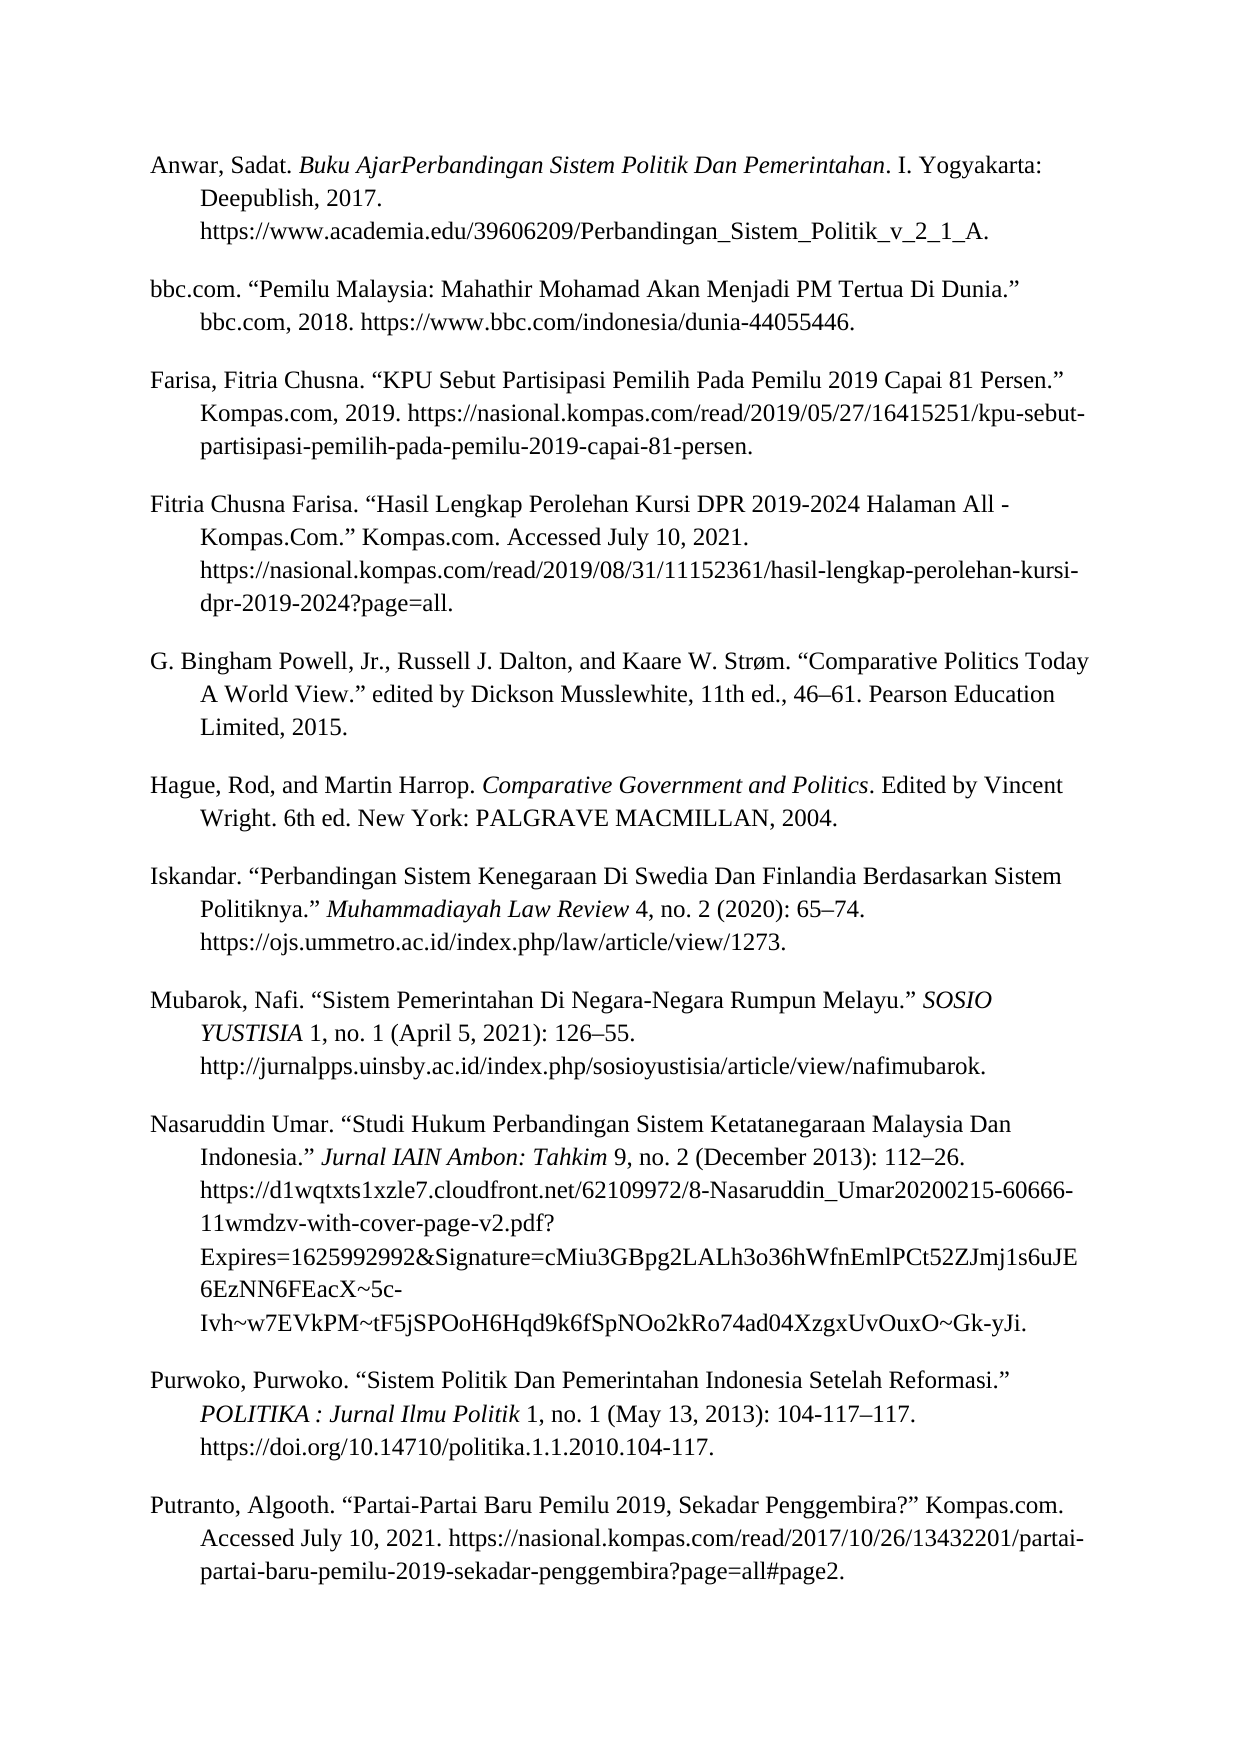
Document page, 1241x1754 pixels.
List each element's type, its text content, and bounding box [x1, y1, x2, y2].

text Putranto, Algooth. “Partai-Partai Baru Pemilu 2019, Sekadar Penggembira?” Kompas.com. Accessed July 10, 2021. https://nasional.kompas.com/read/2017/10/26/13432201/partai-partai-baru-pemilu-2019-sekadar-penggembira?page=all#page2. [150, 1490, 1090, 1584]
text G. Bingham Powell, Jr., Russell J. Dalton, and Kaare W. Strøm. “Comparative Politics Today A World View.” edited by Dickson Musslewhite, 11th ed., 46–61. Pearson Education Limited, 2015. [150, 646, 1090, 741]
text Iskandar. “Perbandingan Sistem Kenegaraan Di Swedia Dan Finlandia Berdasarkan Sistem Politiknya.” Muhammadiayah Law Review 4, no. 2 (2020): 65–74. https://ojs.ummetro.ac.id/index.php/law/article/view/1273. [150, 861, 1090, 956]
text Mubarok, Nafi. “Sistem Pemerintahan Di Negara-Negara Rumpun Melayu.” SOSIO YUSTISIA 1, no. 1 (April 5, 2021): 126–55. http://jurnalpps.uinsby.ac.id/index.php/sosioyustisia/article/view/nafimubarok. [150, 985, 1090, 1080]
text Nasaruddin Umar. “Studi Hukum Perbandingan Sistem Ketatanegaraan Malaysia Dan Indonesia.” Jurnal IAIN Ambon: Tahkim 9, no. 2 (December 2013): 112–26. https://d1wqtxts1xzle7.cloudfront.net/62109972/8-Nasaruddin_Umar20200215-60666-11wmdzv-with-cover-page-v2.pdf?Expires=1625992992&Signature=cMiu3GBpg2LALh3o36hWfnEmlPCt52ZJmj1s6uJE6EzNN6FEacX~5c-Ivh~w7EVkPM~tF5jSPOoH6Hqd9k6fSpNOo2kRo74ad04XzgxUvOuxO~Gk-yJi. [150, 1109, 1090, 1336]
text Purwoko, Purwoko. “Sistem Politik Dan Pemerintahan Indonesia Setelah Reformasi.” POLITIKA : Jurnal Ilmu Politik 1, no. 1 (May 13, 2013): 104-117–117. https://doi.org/10.14710/politika.1.1.2010.104-117. [150, 1366, 1090, 1460]
text Anwar, Sadat. Buku AjarPerbandingan Sistem Politik Dan Pemerintahan. I. Yogyakarta: Deepublish, 2017. https://www.academia.edu/39606209/Perbandingan_Sistem_Politik_v_2_1_A. [150, 150, 1090, 245]
text Fitria Chusna Farisa. “Hasil Lengkap Perolehan Kursi DPR 2019-2024 Halaman All - Kompas.Com.” Kompas.com. Accessed July 10, 2021. https://nasional.kompas.com/read/2019/08/31/11152361/hasil-lengkap-perolehan-kursi-dpr-2019-2024?page=all. [150, 489, 1090, 617]
text bbc.com. “Pemilu Malaysia: Mahathir Mohamad Akan Menjadi PM Tertua Di Dunia.” bbc.com, 2018. https://www.bbc.com/indonesia/dunia-44055446. [150, 274, 1090, 336]
text Hague, Rod, and Martin Harrop. Comparative Government and Politics. Edited by Vincent Wright. 6th ed. New York: PALGRAVE MACMILLAN, 2004. [150, 770, 1090, 832]
text Farisa, Fitria Chusna. “KPU Sebut Partisipasi Pemilih Pada Pemilu 2019 Capai 81 Persen.” Kompas.com, 2019. https://nasional.kompas.com/read/2019/05/27/16415251/kpu-sebut-partisipasi-pemilih-pada-pemilu-2019-capai-81-persen. [150, 365, 1090, 460]
